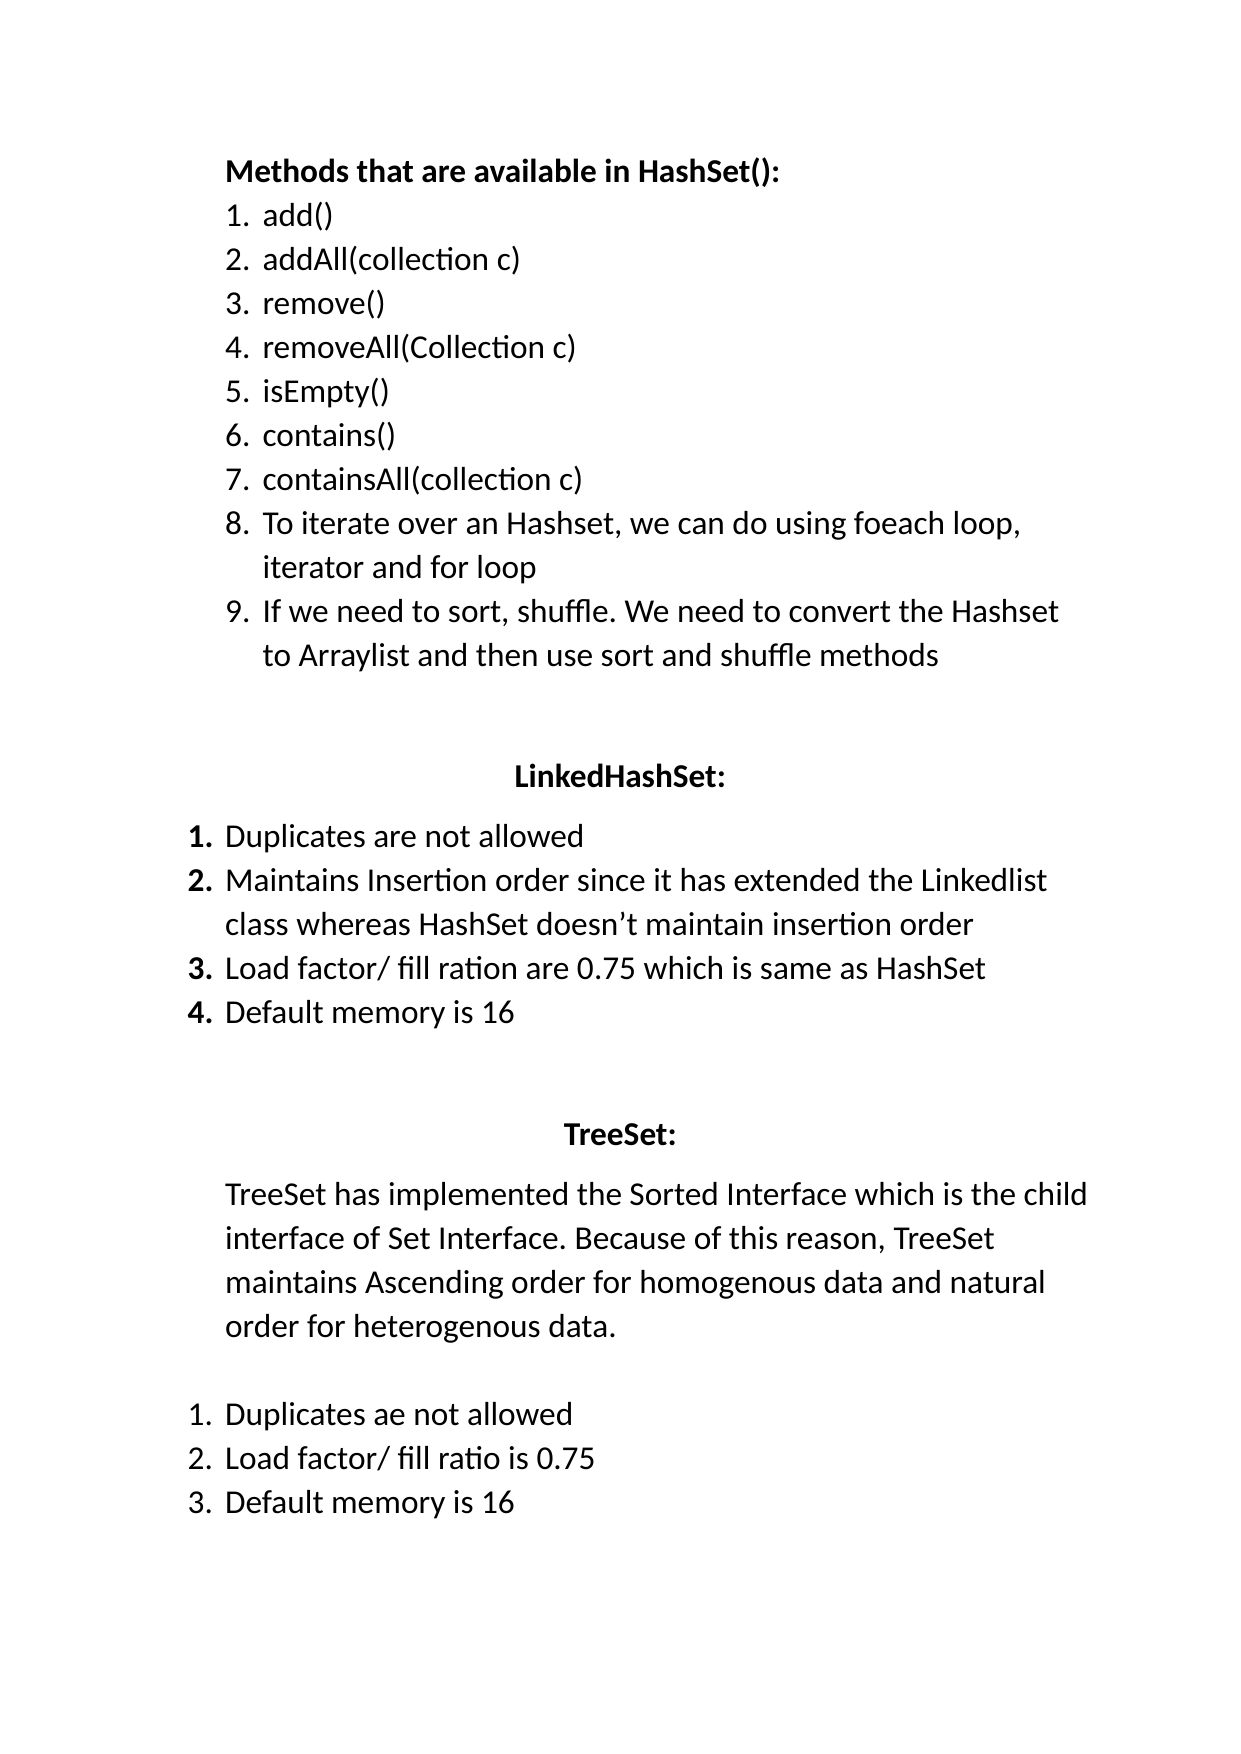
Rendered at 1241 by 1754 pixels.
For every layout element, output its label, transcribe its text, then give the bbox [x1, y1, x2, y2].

list containsAll(collection c) [225, 458, 1090, 498]
text TreeSet: [150, 1112, 1090, 1153]
list removeAll(Collection c) [225, 326, 1090, 367]
list contains() [225, 414, 1090, 454]
list Duplicates are not allowed [187, 815, 1090, 856]
list Duplicates ae not allowed [187, 1393, 1090, 1434]
list Load factor/ fill ration are 0.75 which is same as HashSet [187, 947, 1090, 988]
list Load factor/ fill ratio is 0.75 [187, 1437, 1090, 1478]
list To iterate over an Hashset, we can do using foeach loop, iterator and for loop [225, 502, 1090, 586]
list isEmpty() [225, 370, 1090, 411]
list Maintains Insertion order since it has extended the Linkedlist class whereas HashSet doesn’t maintain insertion order [187, 859, 1090, 944]
list add() [225, 194, 1090, 235]
text LinkedHashSet: [150, 755, 1090, 796]
list Default memory is 16 [187, 1481, 1090, 1522]
list Default memory is 16 [187, 991, 1090, 1032]
list If we need to sort, shuffle. We need to convert the Hashset to Arraylist and then use sort and shuffle methods [225, 589, 1090, 674]
list TreeSet has implemented the Sorted Interface which is the child interface of Set Interface. Because of this reason, TreeSet maintains Ascending order for homogenous data and natural order for heterogenous data. [225, 1173, 1090, 1346]
list Methods that are available in HashSet(): [225, 150, 1090, 191]
list remove() [225, 282, 1090, 323]
list addAll(collection c) [225, 238, 1090, 279]
